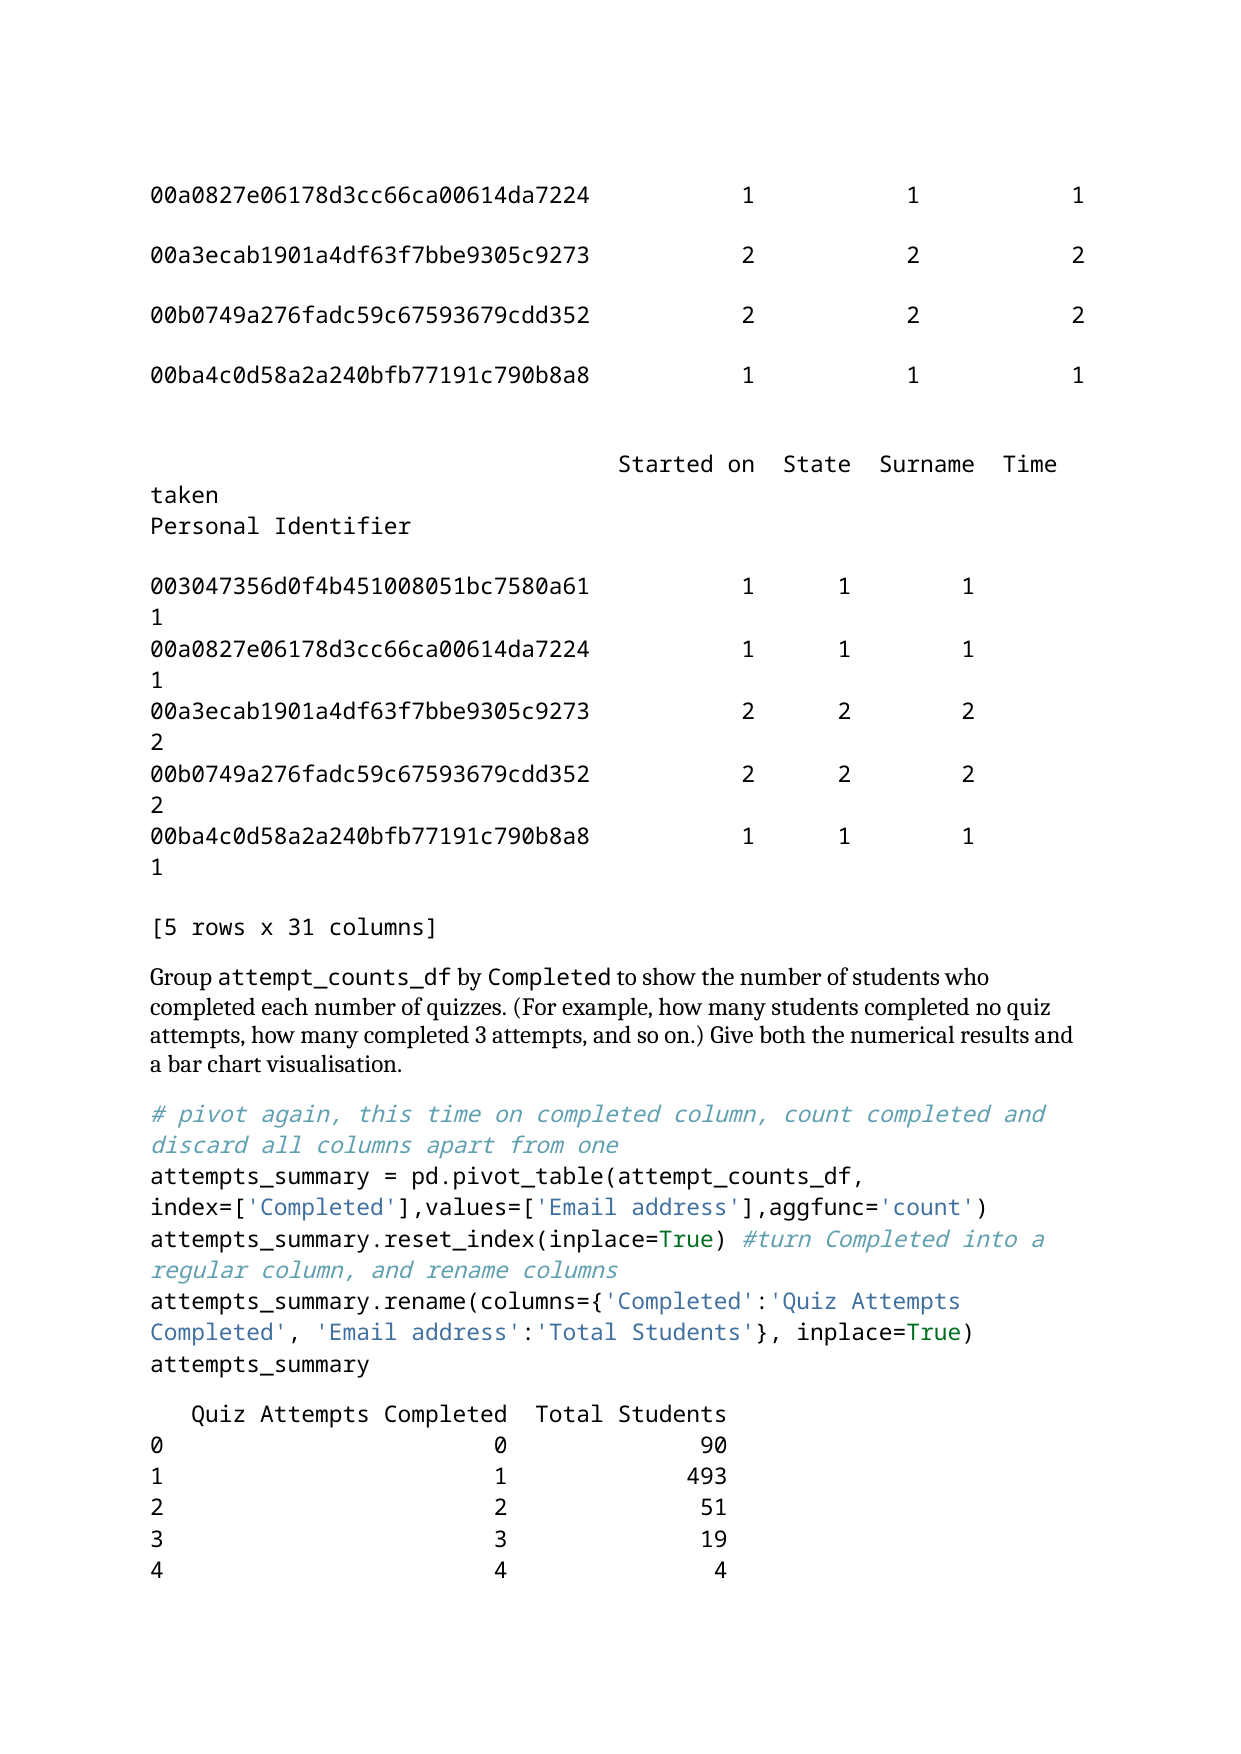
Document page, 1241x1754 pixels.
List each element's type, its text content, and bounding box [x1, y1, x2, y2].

text # pivot again, this time on completed column, count completed and discard all columns apart from one attempts_summary = pd.pivot_table(attempt_counts_df, index=['Completed'],values=['Email address'],aggfunc='count') attempts_summary.reset_index(inplace=True) #turn Completed into a regular column, and rename columns attempts_summary.rename(columns={'Completed':'Quiz Attempts Completed', 'Email address':'Total Students'}, inplace=True) attempts_summary [150, 1097, 1090, 1379]
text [150, 150, 1090, 942]
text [150, 1397, 1090, 1585]
text Group attempt_counts_df by Completed to show the number of students who completed each number of quizzes. (For example, how many students completed no quiz attempts, how many completed 3 attempts, and so on.) Give both the numerical results and a bar chart visualisation. [150, 961, 1090, 1079]
